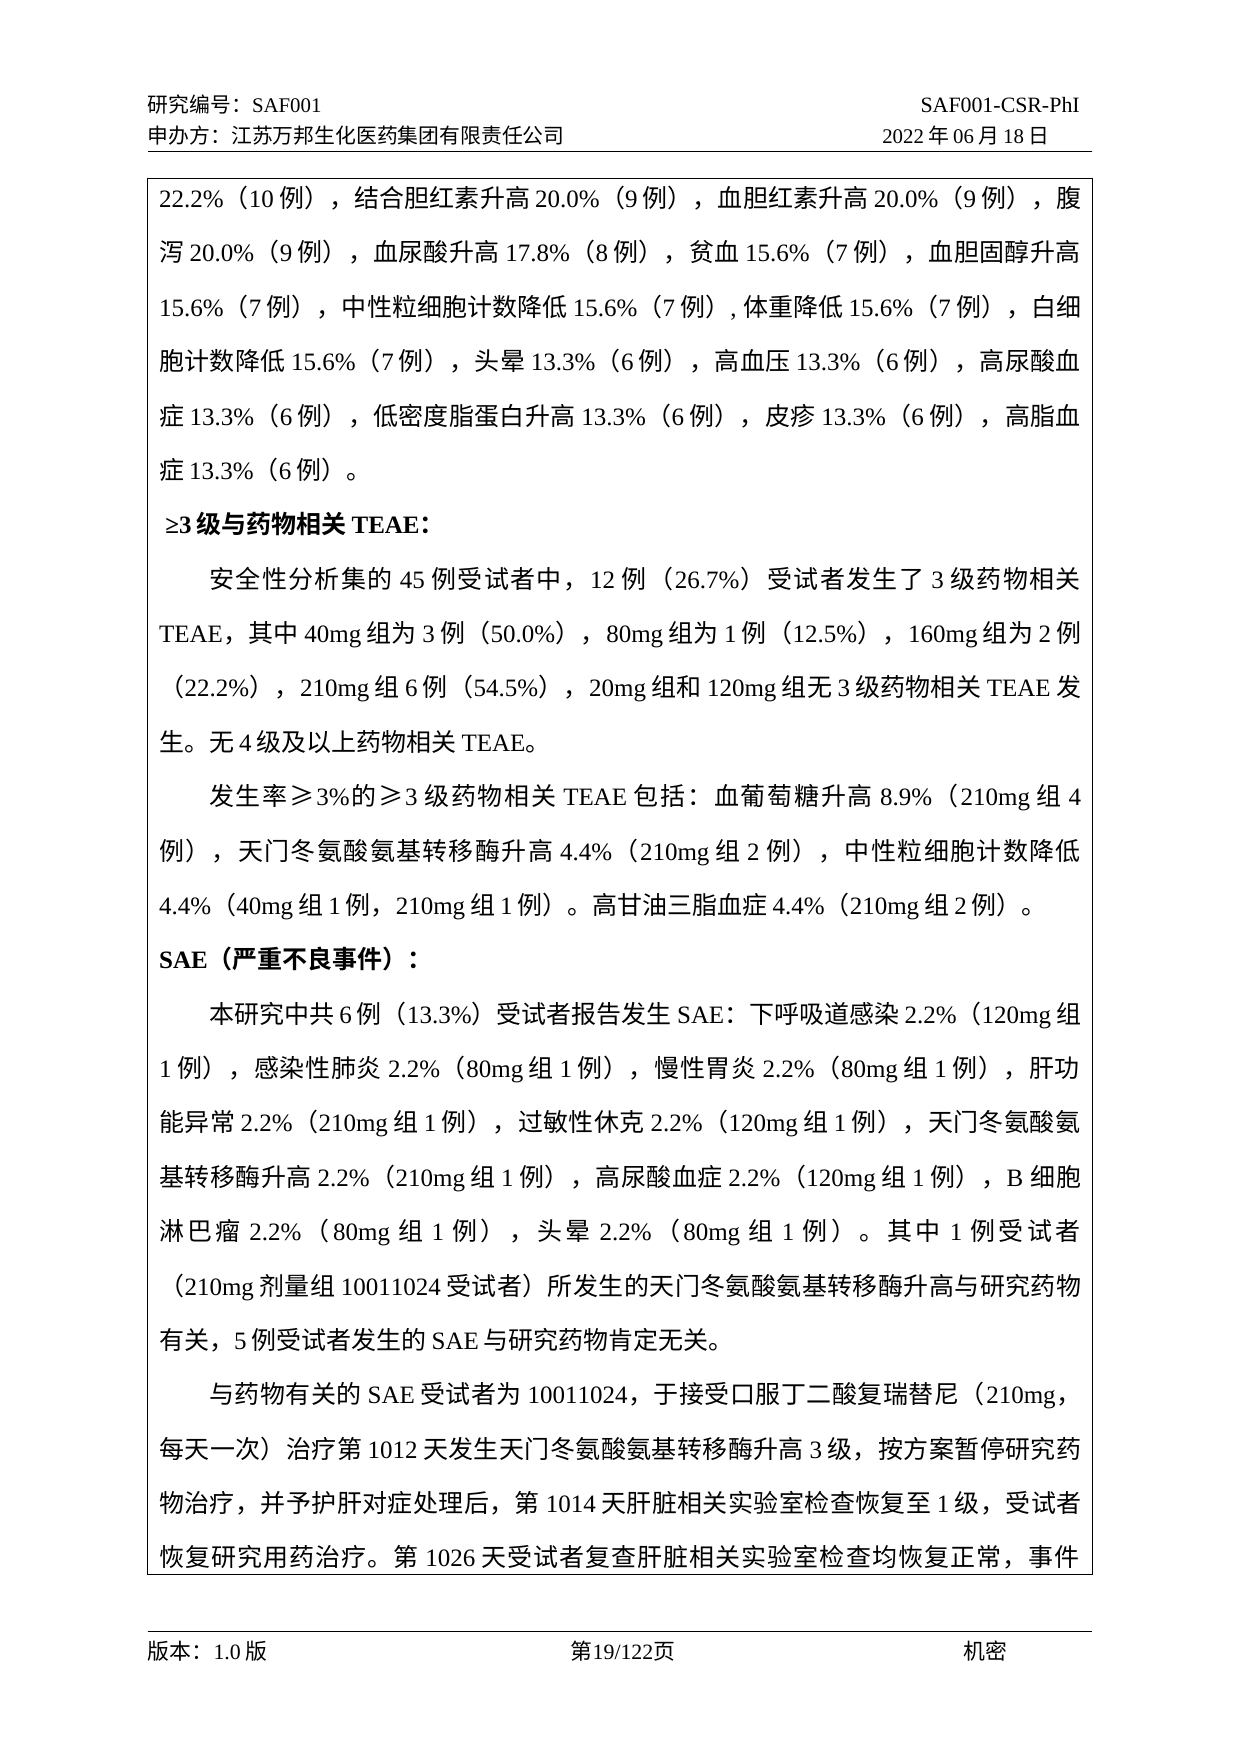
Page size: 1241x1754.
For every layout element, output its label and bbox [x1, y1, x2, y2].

table_cell [148, 179, 1092, 1574]
